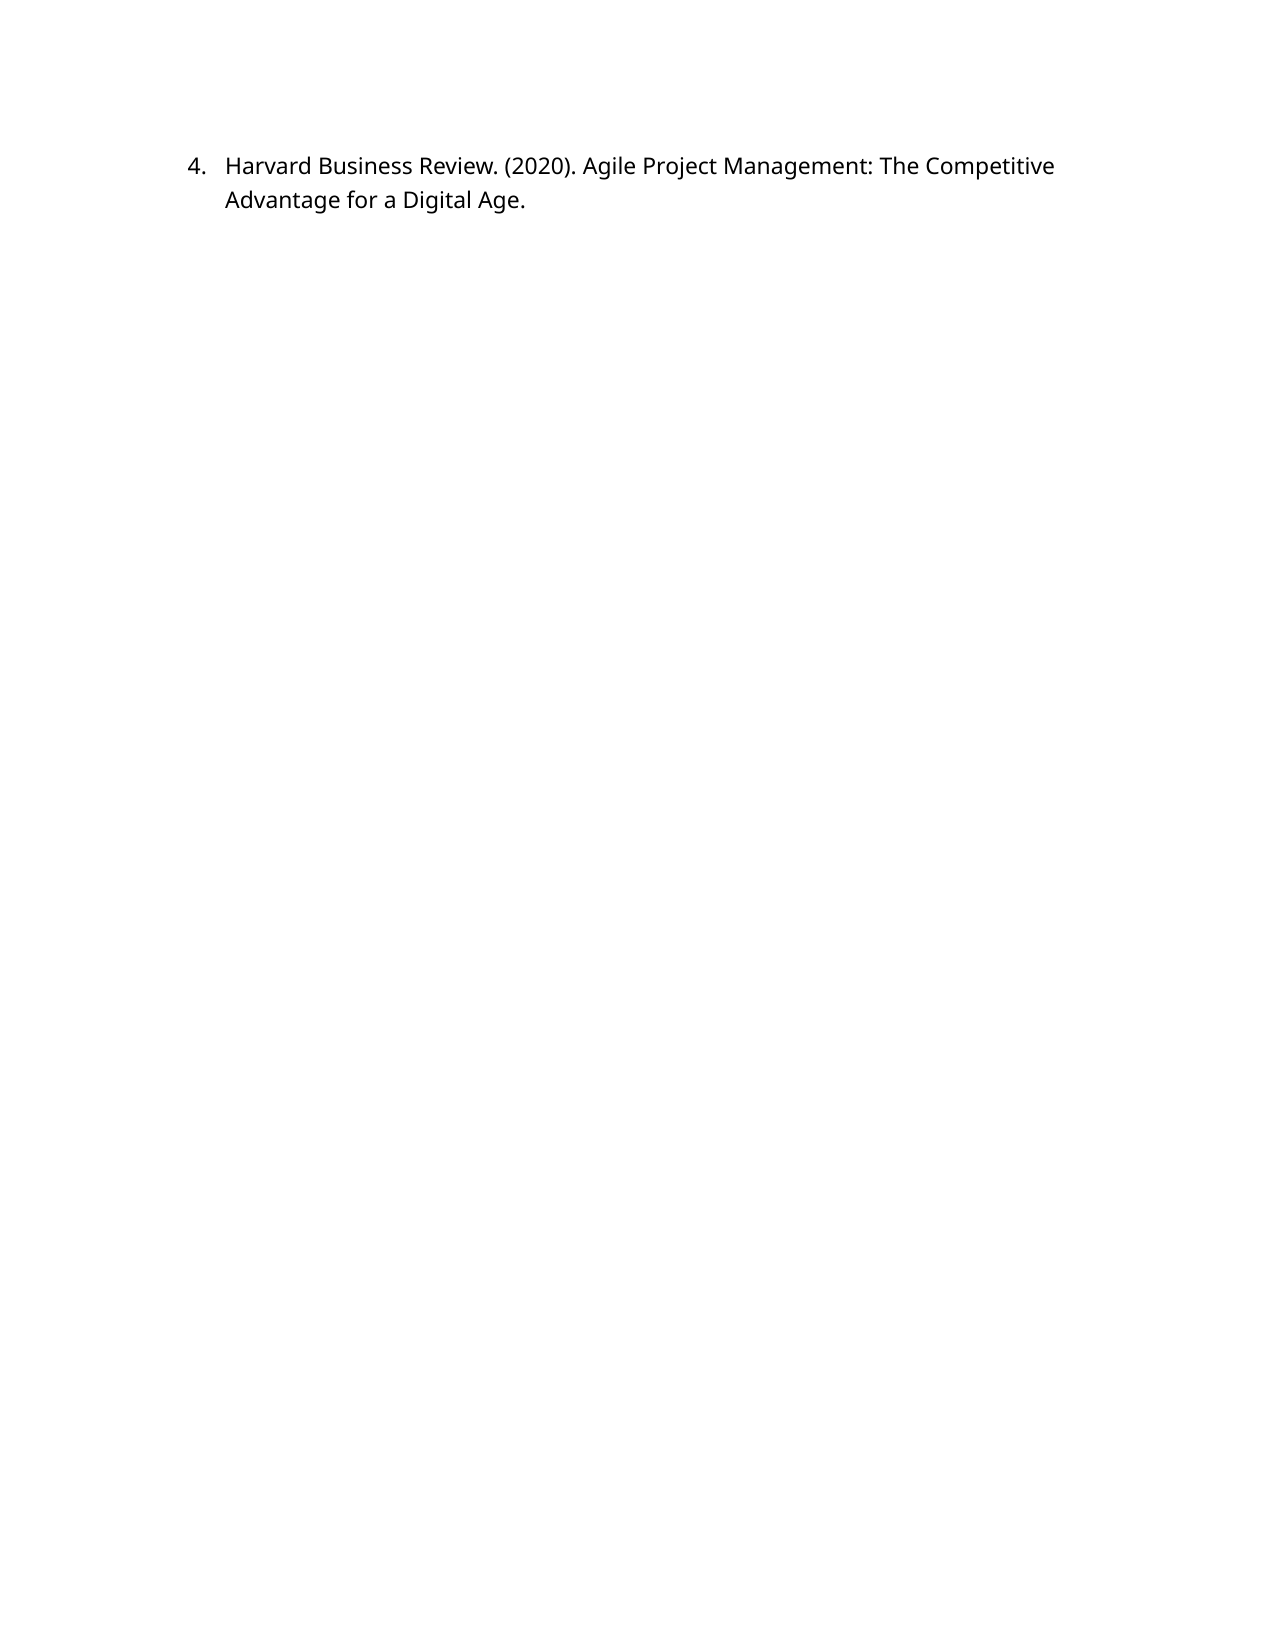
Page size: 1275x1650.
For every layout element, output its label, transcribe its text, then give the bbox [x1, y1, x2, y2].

list Harvard Business Review. (2020). Agile Project Management: The Competitive Advantage for a Digital Age. [187, 150, 1125, 215]
